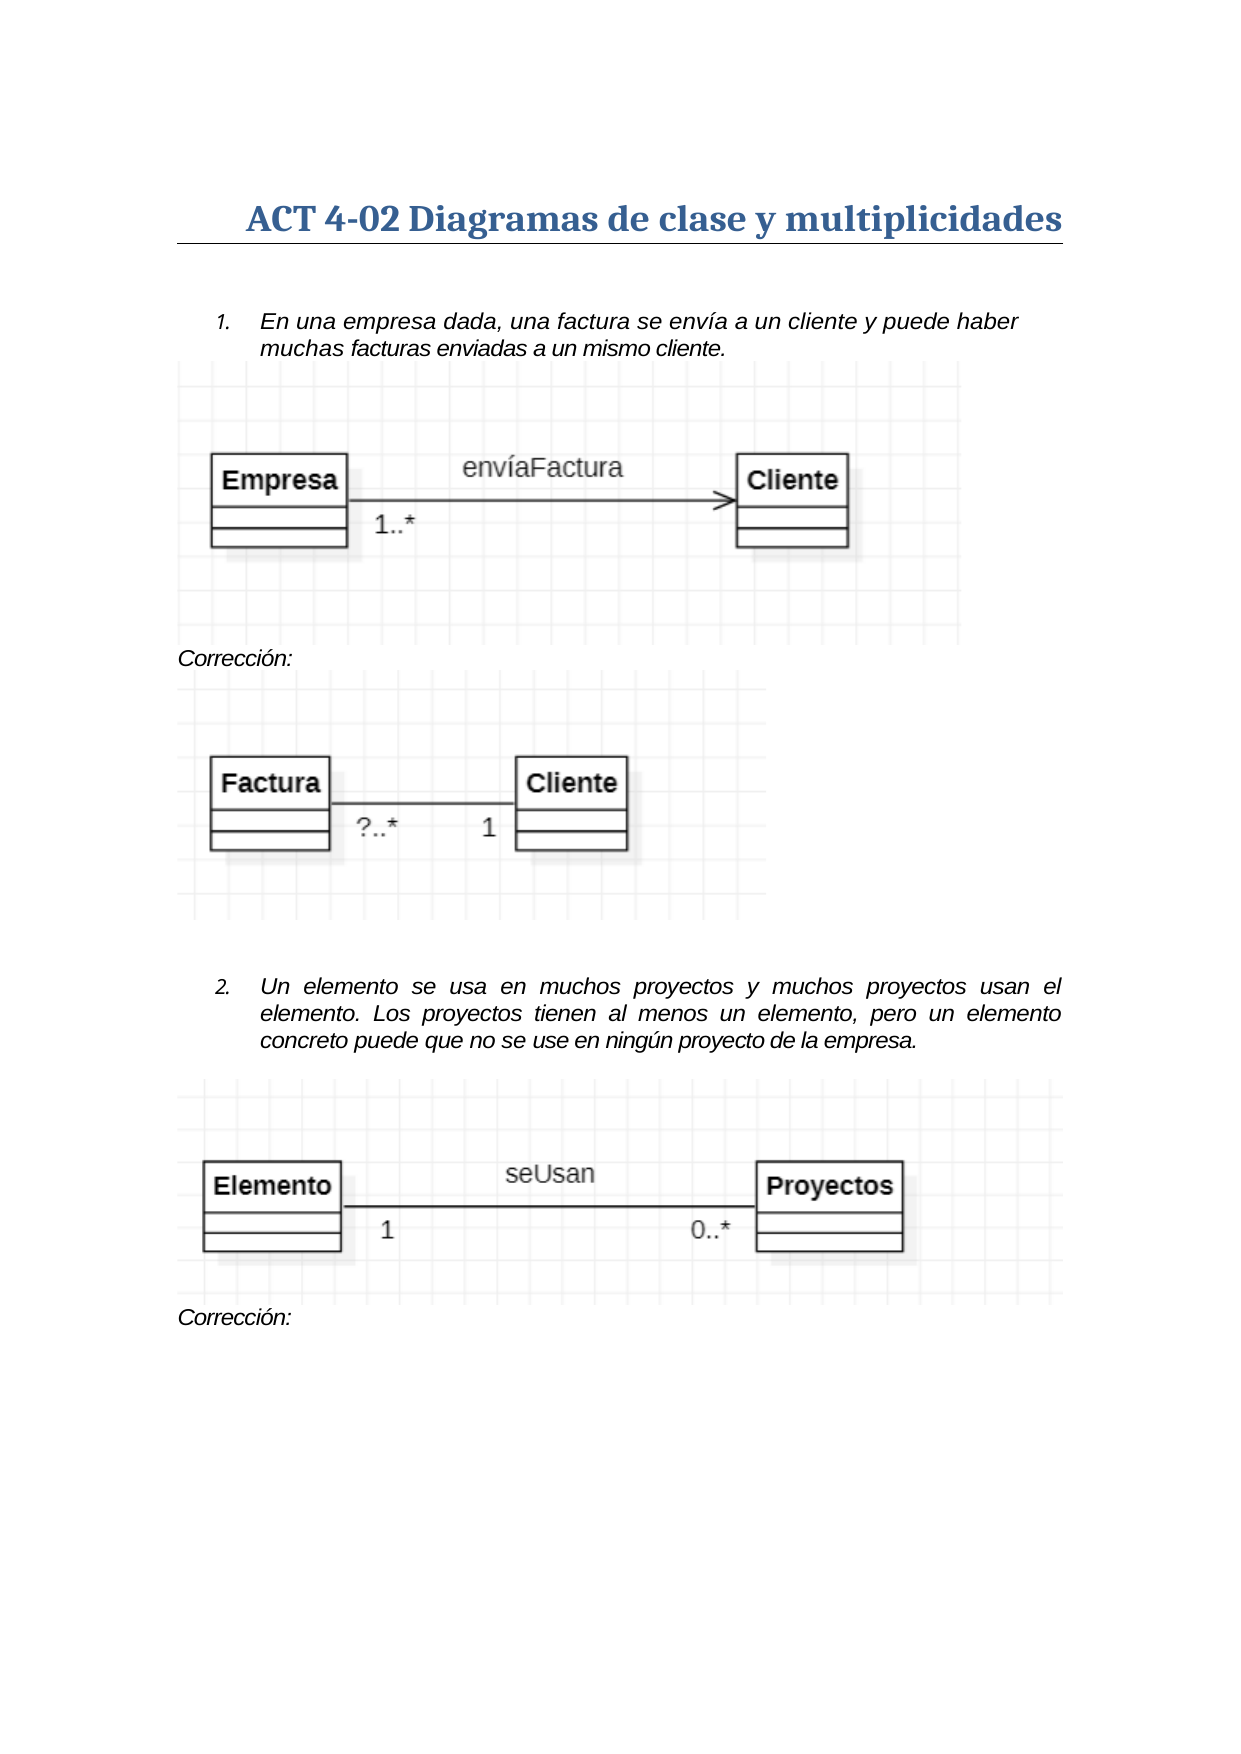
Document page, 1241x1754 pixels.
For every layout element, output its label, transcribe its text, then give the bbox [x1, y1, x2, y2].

picture [177, 361, 962, 645]
text Corrección: [177, 644, 1063, 671]
picture [177, 1079, 1063, 1305]
list En una empresa dada, una factura se envía a un cliente y puede haber muchas facturas enviadas a un mismo cliente. [215, 307, 1063, 362]
subtitle ACT 4-02 Diagramas de clase y multiplicidades [177, 198, 1063, 243]
text Corrección: [177, 1305, 1063, 1331]
picture [177, 670, 767, 920]
list Un elemento se usa en muchos proyectos y muchos proyectos usan el elemento. Los proyectos tienen al menos un elemento, pero un elemento concreto puede que no se use en ningún proyecto de la empresa. [215, 972, 1063, 1053]
